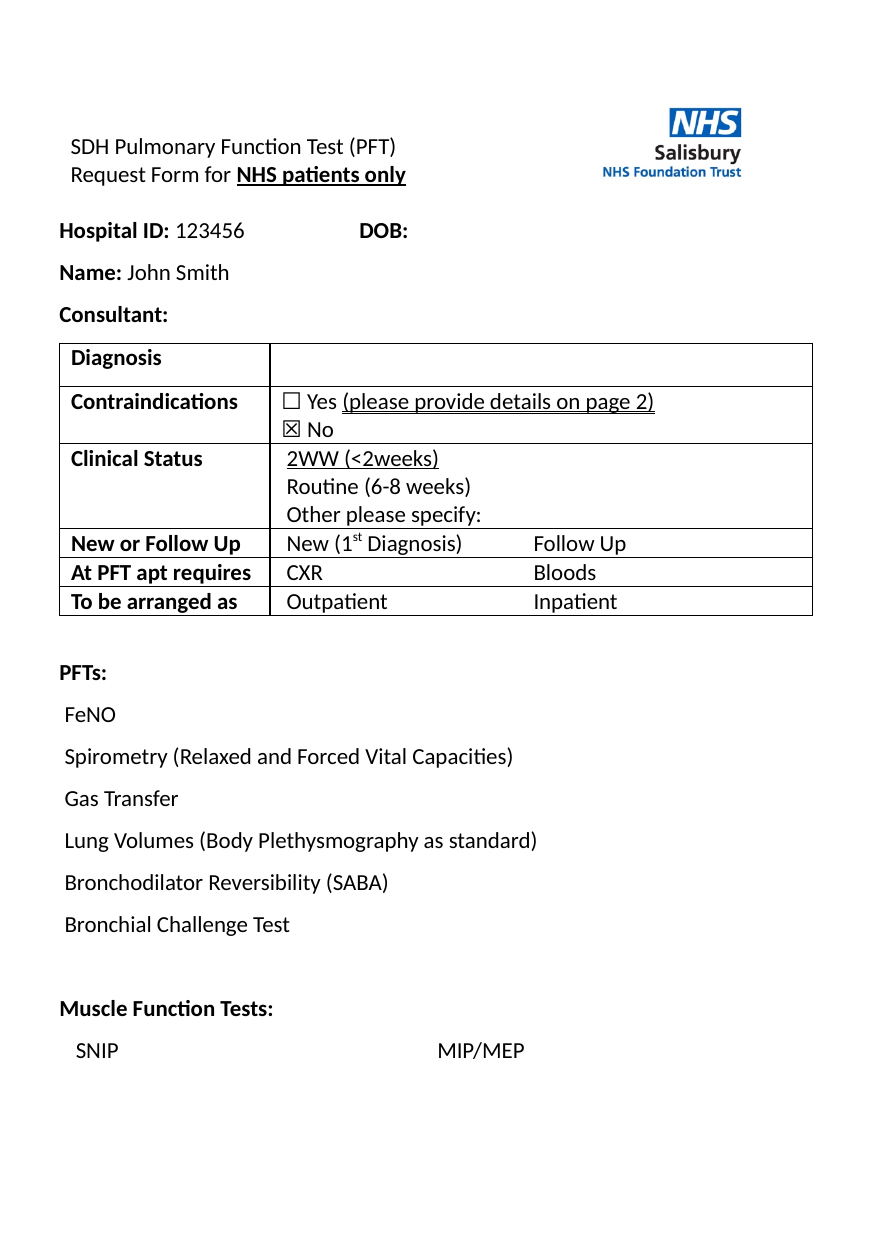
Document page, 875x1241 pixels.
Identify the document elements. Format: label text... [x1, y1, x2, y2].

table_header [591, 104, 782, 216]
table_header Diagnosis [60, 344, 269, 386]
text Muscle Function Tests: [59, 994, 815, 1022]
text PFTs: [59, 658, 815, 686]
table_cell CXR [271, 558, 517, 586]
table_cell Contraindications [60, 387, 269, 443]
table_cell At PFT apt requires [60, 558, 269, 586]
table_cell New or Follow Up [60, 529, 269, 557]
table_cell To be arranged as [60, 587, 269, 615]
text Bronchodilator Reversibility (SABA) [59, 868, 815, 896]
table_cell Inpatient [517, 587, 812, 615]
table_cell New (1st Diagnosis) [271, 529, 517, 557]
table_cell Follow Up [517, 529, 812, 557]
text FeNO [59, 700, 815, 728]
table_cell Clinical Status [60, 444, 269, 528]
table_header [271, 344, 812, 386]
text Name: John Smith [59, 258, 815, 286]
picture [601, 104, 753, 185]
text Spirometry (Relaxed and Forced Vital Capacities) [59, 742, 815, 770]
table_cell Outpatient [271, 587, 517, 615]
text Gas Transfer [59, 784, 815, 812]
table_header SDH Pulmonary Function Test (PFT) Request Form for NHS patients only [59, 104, 591, 216]
text Bronchial Challenge Test [59, 910, 815, 938]
table_cell 2WW (<2weeks) Routine (6-8 weeks) Other please specify: [271, 444, 517, 528]
text Consultant: [59, 300, 815, 328]
table_cell [517, 444, 812, 528]
table_header SNIP [59, 1036, 421, 1123]
table_header MIP/MEP [421, 1036, 782, 1123]
text Hospital ID: 123456 DOB: [59, 216, 815, 244]
table_cell Bloods [517, 558, 812, 586]
text Lung Volumes (Body Plethysmography as standard) [59, 826, 815, 854]
table_cell ☐ Yes (please provide details on page 2) ☒ No [271, 387, 812, 443]
